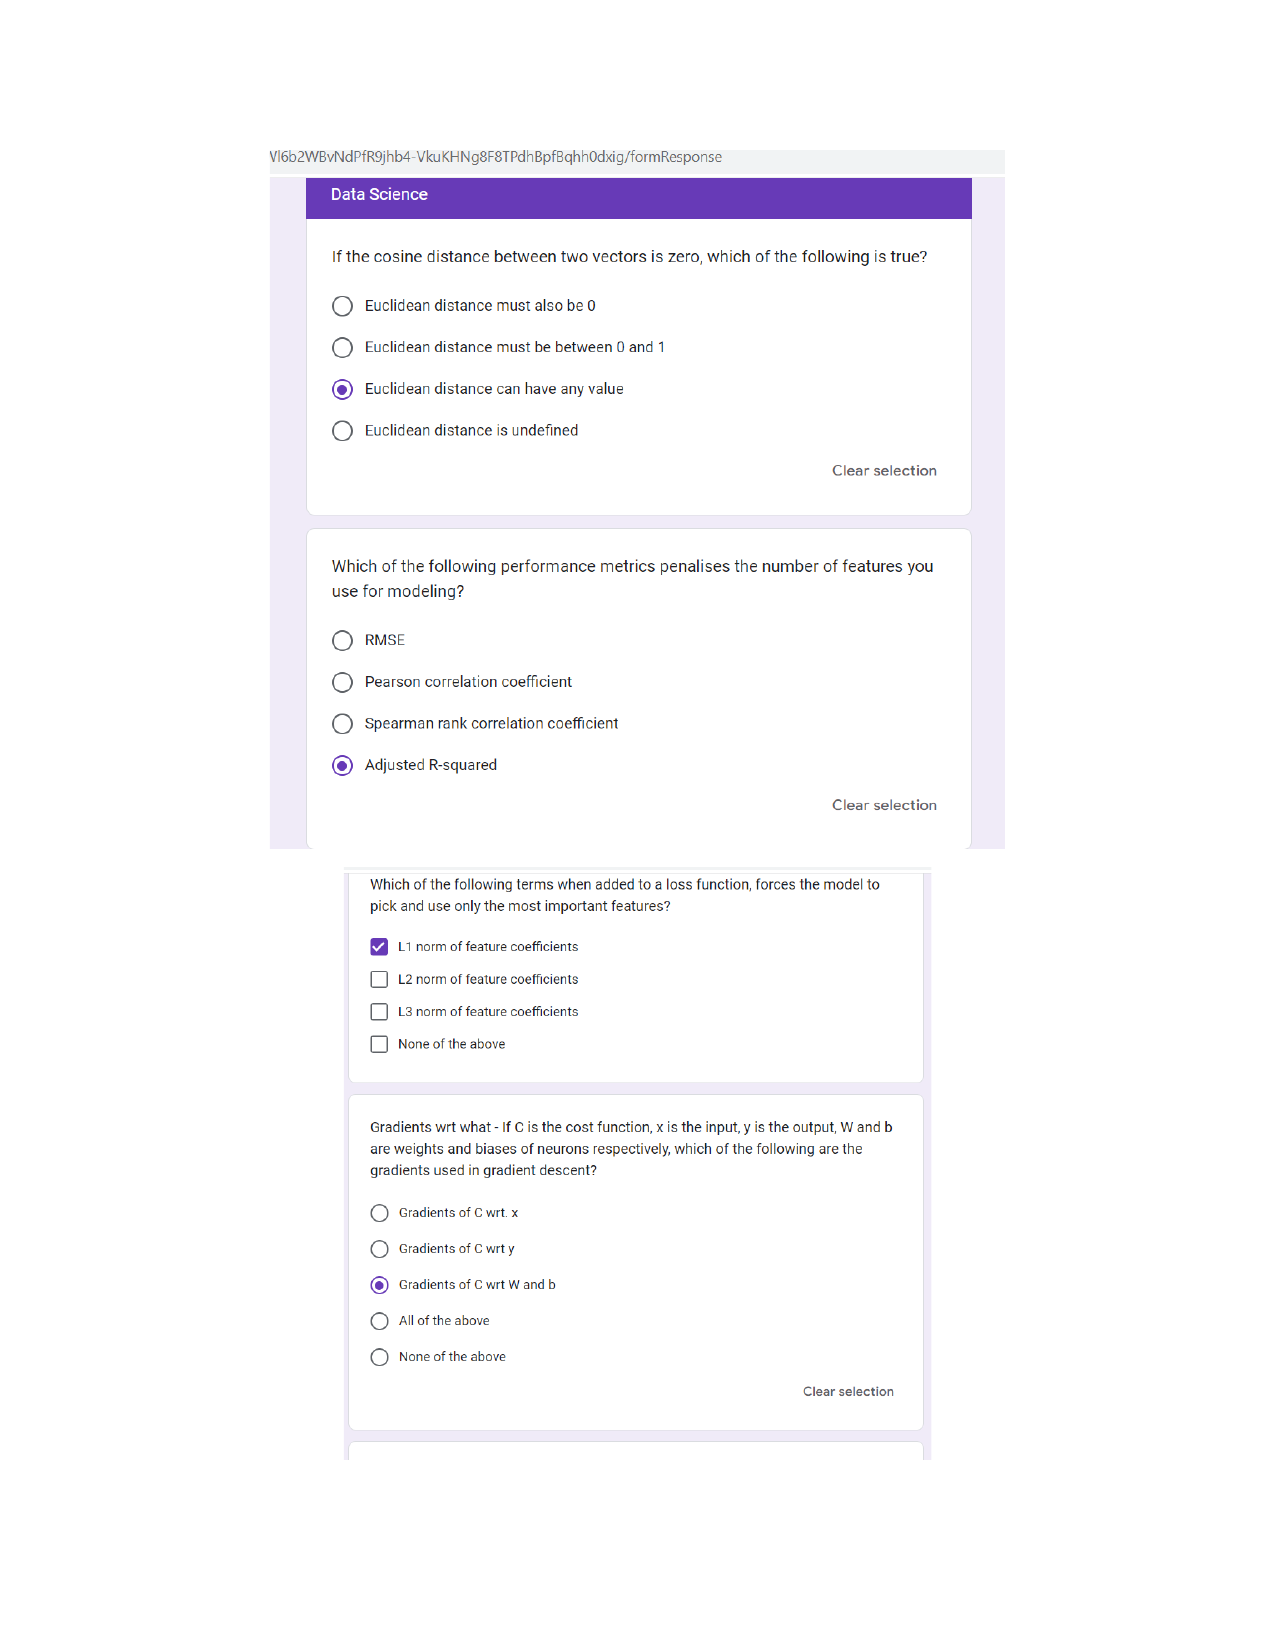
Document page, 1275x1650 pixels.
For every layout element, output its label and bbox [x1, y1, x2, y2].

picture [343, 867, 932, 1460]
picture [269, 150, 1005, 849]
